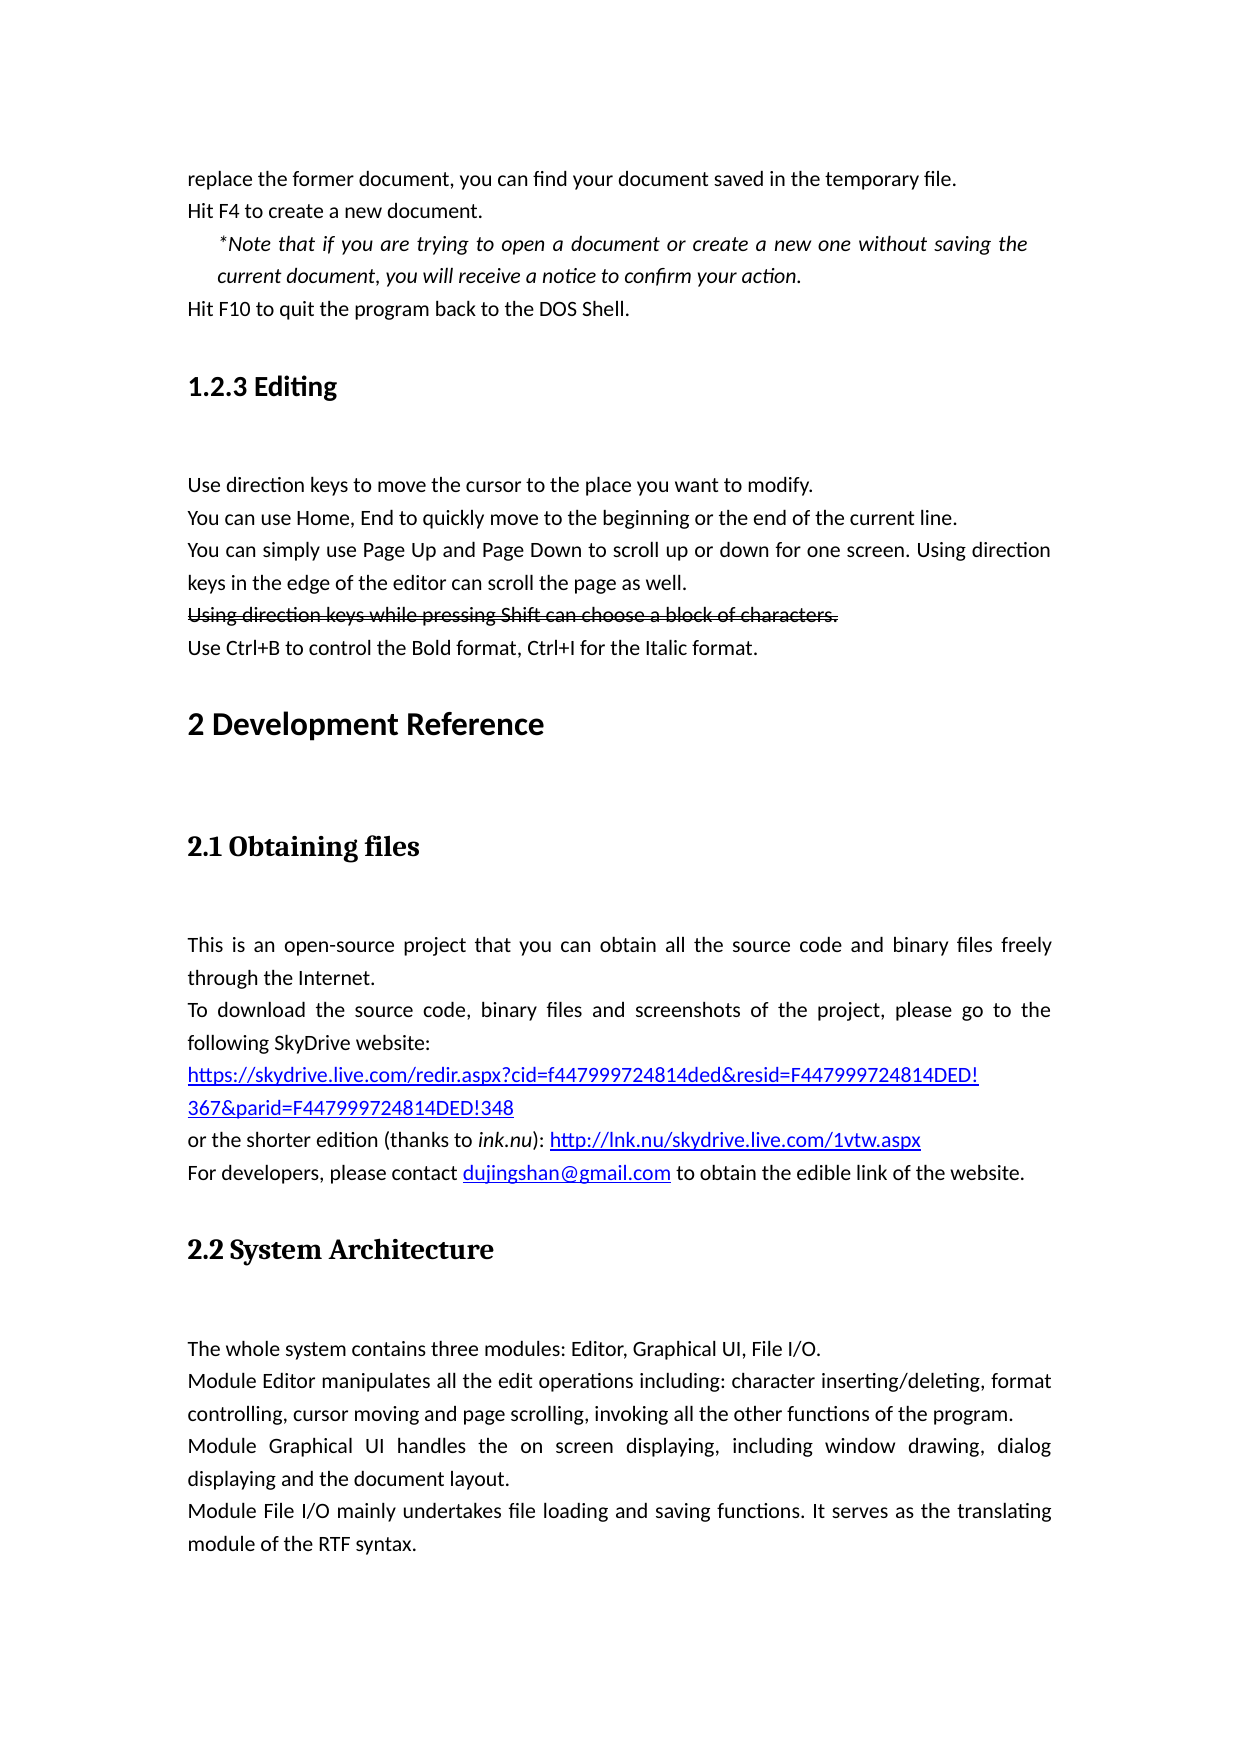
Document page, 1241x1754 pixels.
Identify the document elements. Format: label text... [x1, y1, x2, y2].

text The whole system contains three modules: Editor, Graphical UI, File I/O. [187, 1332, 1053, 1364]
subtitle 2 Development Reference [187, 691, 1053, 756]
text This is an open-source project that you can obtain all the source code and binary files freely through the Internet. [187, 929, 1053, 994]
text Hit F4 to create a new document. [187, 194, 1053, 227]
text Module Graphical UI handles the on screen displaying, including window drawing, dialog displaying and the document layout. [187, 1429, 1053, 1494]
text Module Editor manipulates all the edit operations including: character inserting/deleting, format controlling, cursor moving and page scrolling, invoking all the other functions of the program. [187, 1364, 1053, 1429]
subtitle 1.2.3 Editing [187, 354, 1053, 419]
text For developers, please contact dujingshan@gmail.com to obtain the edible link of the website. [187, 1156, 1053, 1189]
text You can use Home, End to quickly move to the beginning or the end of the current line. [187, 501, 1053, 534]
subtitle 2.1 Obtaining files [187, 815, 1053, 880]
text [187, 162, 1053, 194]
text Use direction keys to move the cursor to the place you want to modify. [187, 469, 1053, 501]
text To download the source code, binary files and screenshots of the project, please go to the following SkyDrive website: [187, 994, 1053, 1059]
text *Note that if you are trying to open a document or create a new one without saving the current document, you will receive a notice to confirm your action. [217, 227, 1029, 292]
text You can simply use Page Up and Page Down to scroll up or down for one screen. Using direction keys in the edge of the editor can scroll the page as well. [187, 534, 1053, 599]
subtitle 2.2 System Architecture [187, 1218, 1053, 1283]
text Use Ctrl+B to control the Bold format, Ctrl+I for the Italic format. [187, 631, 1053, 664]
text Using direction keys while pressing Shift can choose a block of characters. [187, 599, 1053, 631]
text https://skydrive.live.com/redir.aspx?cid=f447999724814ded&resid=F447999724814DED!367&parid=F447999724814DED!348 [187, 1059, 1053, 1124]
text or the shorter edition (thanks to ink.nu): http://lnk.nu/skydrive.live.com/1vtw.aspx [187, 1124, 1053, 1156]
text Module File I/O mainly undertakes file loading and saving functions. It serves as the translating module of the RTF syntax. [187, 1494, 1053, 1559]
text Hit F10 to quit the program back to the DOS Shell. [187, 292, 1053, 324]
